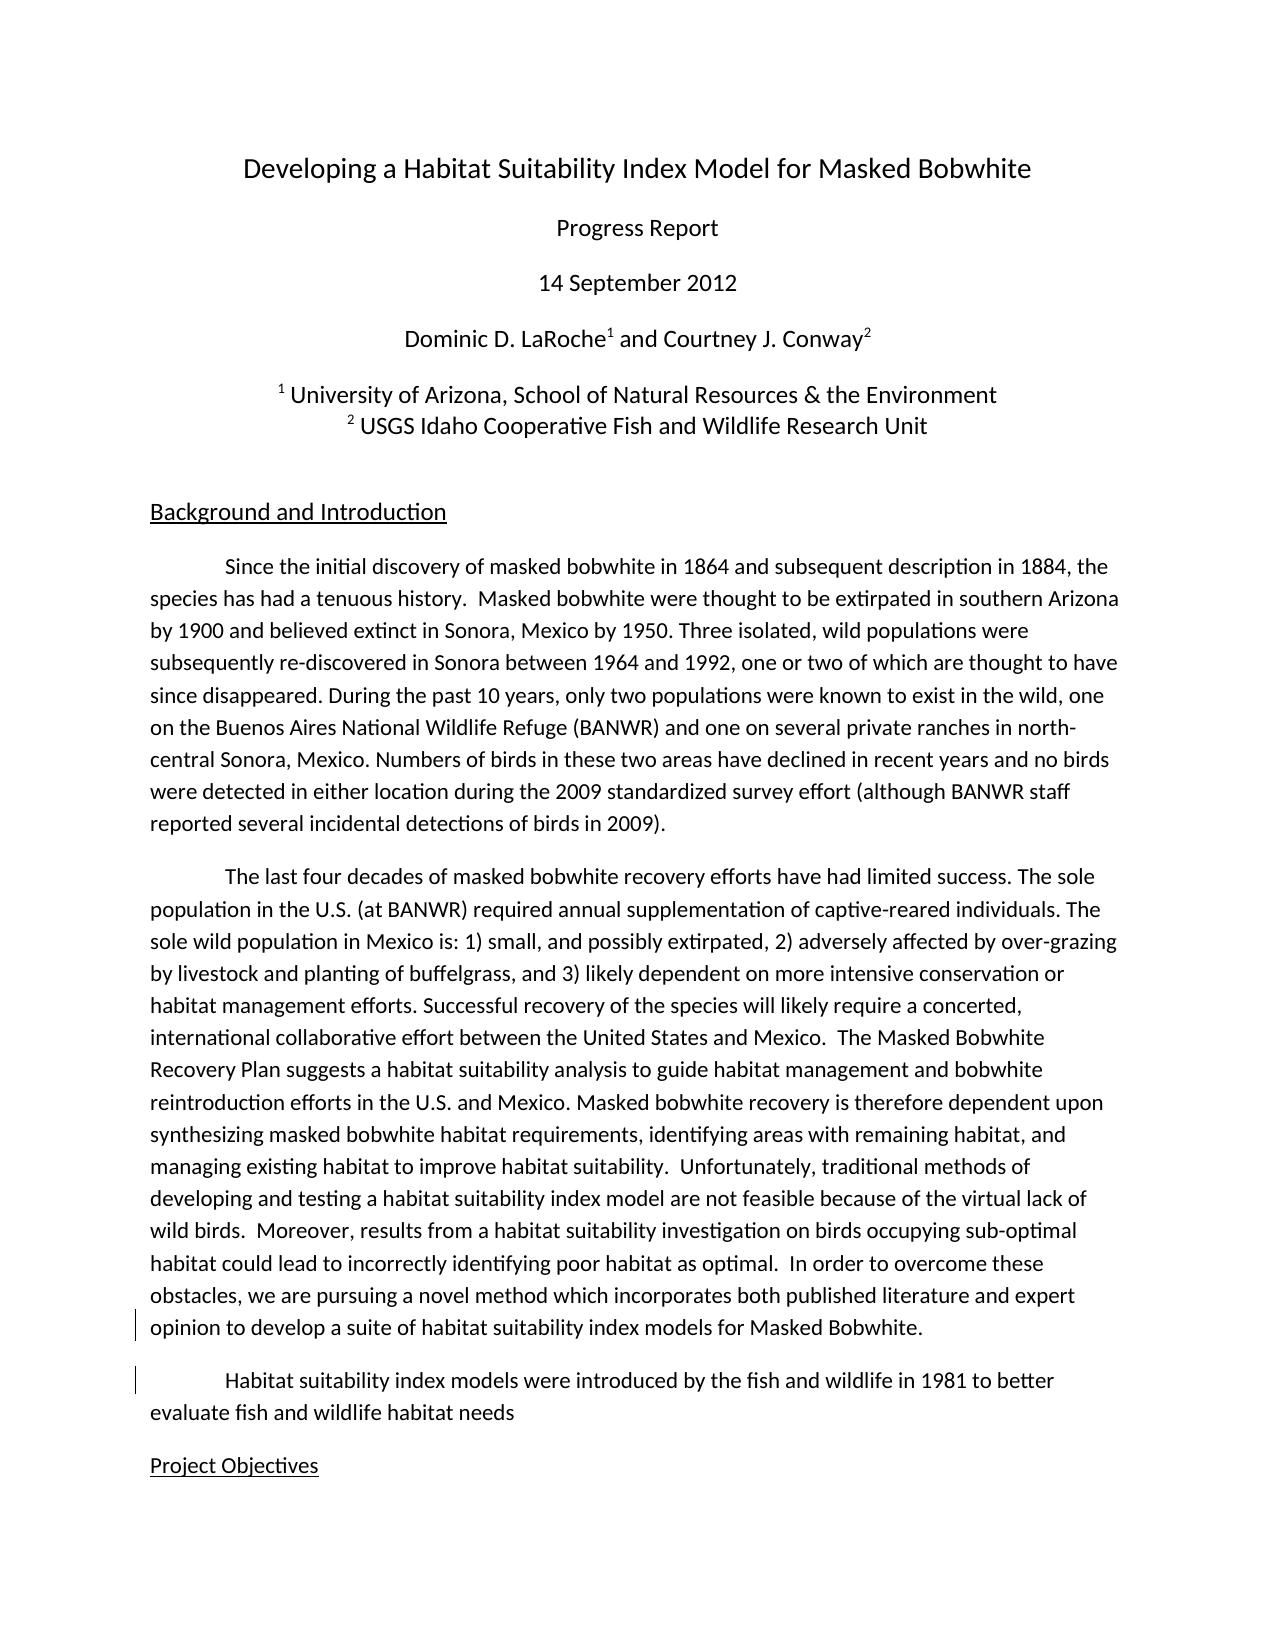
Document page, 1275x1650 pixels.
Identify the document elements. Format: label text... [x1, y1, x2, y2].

text Since the initial discovery of masked bobwhite in 1864 and subsequent description in 1884, the species has had a tenuous history. Masked bobwhite were thought to be extirpated in southern Arizona by 1900 and believed extinct in Sonora, Mexico by 1950. Three isolated, wild populations were subsequently re-discovered in Sonora between 1964 and 1992, one or two of which are thought to have since disappeared. During the past 10 years, only two populations were known to exist in the wild, one on the Buenos Aires National Wildlife Refuge (BANWR) and one on several private ranches in north-central Sonora, Mexico. Numbers of birds in these two areas have declined in recent years and no birds were detected in either location during the 2009 standardized survey effort (although BANWR staff reported several incidental detections of birds in 2009). [150, 552, 1125, 837]
text The last four decades of masked bobwhite recovery efforts have had limited success. The sole population in the U.S. (at BANWR) required annual supplementation of captive-reared individuals. The sole wild population in Mexico is: 1) small, and possibly extirpated, 2) adversely affected by over-grazing by livestock and planting of buffelgrass, and 3) likely dependent on more intensive conservation or habitat management efforts. Successful recovery of the species will likely require a concerted, international collaborative effort between the United States and Mexico. The Masked Bobwhite Recovery Plan suggests a habitat suitability analysis to guide habitat management and bobwhite reintroduction efforts in the U.S. and Mexico. Masked bobwhite recovery is therefore dependent upon synthesizing masked bobwhite habitat requirements, identifying areas with remaining habitat, and managing existing habitat to improve habitat suitability. Unfortunately, traditional methods of developing and testing a habitat suitability index model are not feasible because of the virtual lack of wild birds. Moreover, results from a habitat suitability investigation on birds occupying sub-optimal habitat could lead to incorrectly identifying poor habitat as optimal. In order to overcome these obstacles, we are pursuing a novel method which incorporates both published literature and expert opinion to develop a suite of habitat suitability index models for Masked Bobwhite. [150, 862, 1125, 1341]
text Dominic D. LaRoche1 and Courtney J. Conway2 [150, 323, 1125, 354]
text Project Objectives [150, 1451, 1125, 1479]
text Background and Introduction [150, 496, 1125, 527]
text Developing a Habitat Suitability Index Model for Masked Bobwhite [150, 150, 1125, 186]
text 2 USGS Idaho Cooperative Fish and Wildlife Research Unit [150, 410, 1125, 440]
text 1 University of Arizona, School of Natural Resources & the Environment [150, 379, 1125, 410]
text 14 September 2012 [150, 268, 1125, 298]
text Progress Report [150, 212, 1125, 242]
text Habitat suitability index models were introduced by the fish and wildlife in 1981 to better evaluate fish and wildlife habitat needs [150, 1366, 1125, 1426]
